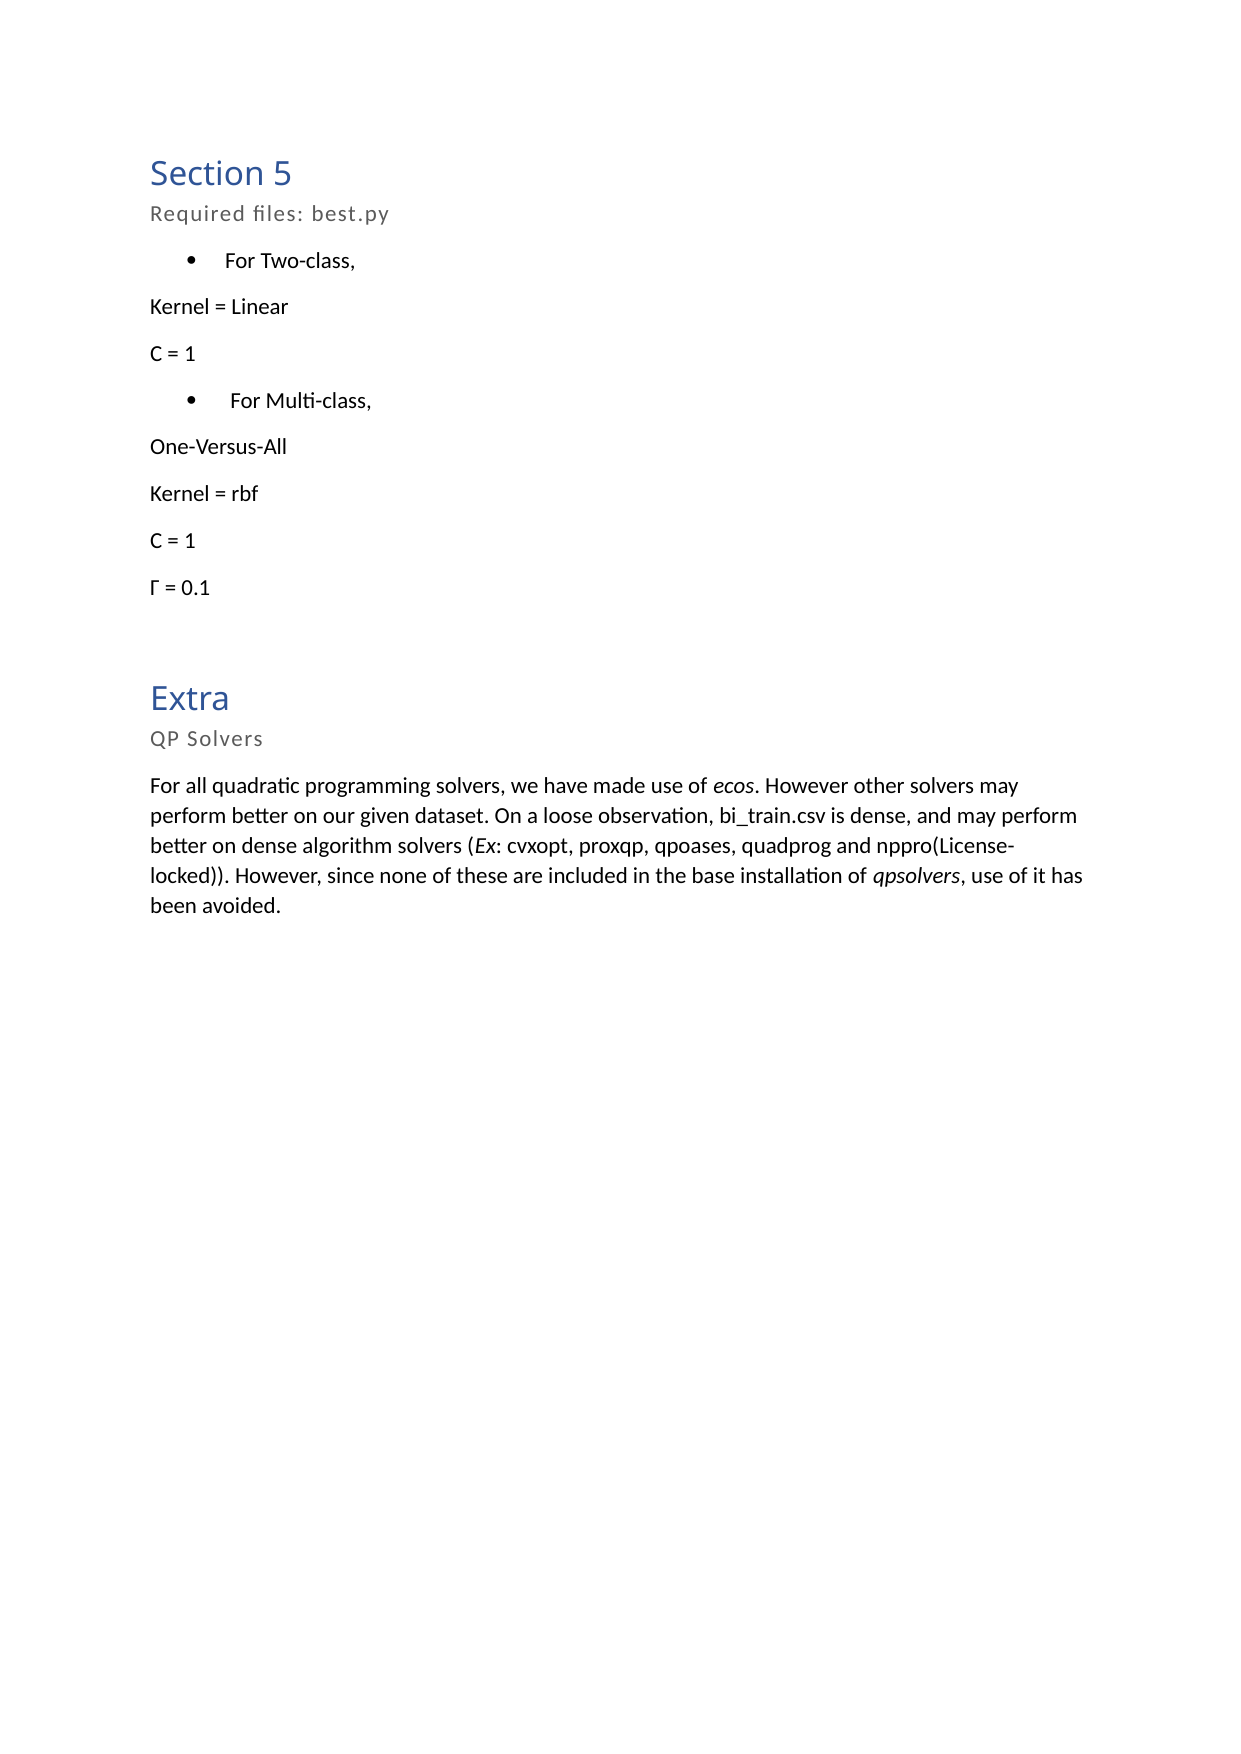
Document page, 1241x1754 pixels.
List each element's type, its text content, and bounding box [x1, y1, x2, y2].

text C = 1 [150, 339, 1090, 367]
list For Two-class, [187, 246, 1090, 274]
text For all quadratic programming solvers, we have made use of ecos. However other solvers may perform better on our given dataset. On a loose observation, bi_train.csv is dense, and may perform better on dense algorithm solvers (Ex: cvxopt, proxqp, qpoases, quadprog and nppro(License-locked)). However, since none of these are included in the base installation of qpsolvers, use of it has been avoided. [150, 771, 1090, 920]
text C = 1 [150, 526, 1090, 554]
text One-Versus-All [150, 432, 1090, 460]
subtitle Extra [150, 675, 1090, 720]
text Kernel = Linear [150, 292, 1090, 320]
subtitle Required files: best.py [150, 199, 1090, 227]
text Kernel = rbf [150, 479, 1090, 507]
list For Multi-class, [187, 386, 1090, 414]
text Γ = 0.1 [150, 573, 1090, 601]
subtitle QP Solvers [150, 724, 1090, 752]
subtitle Section 5 [150, 150, 1090, 195]
